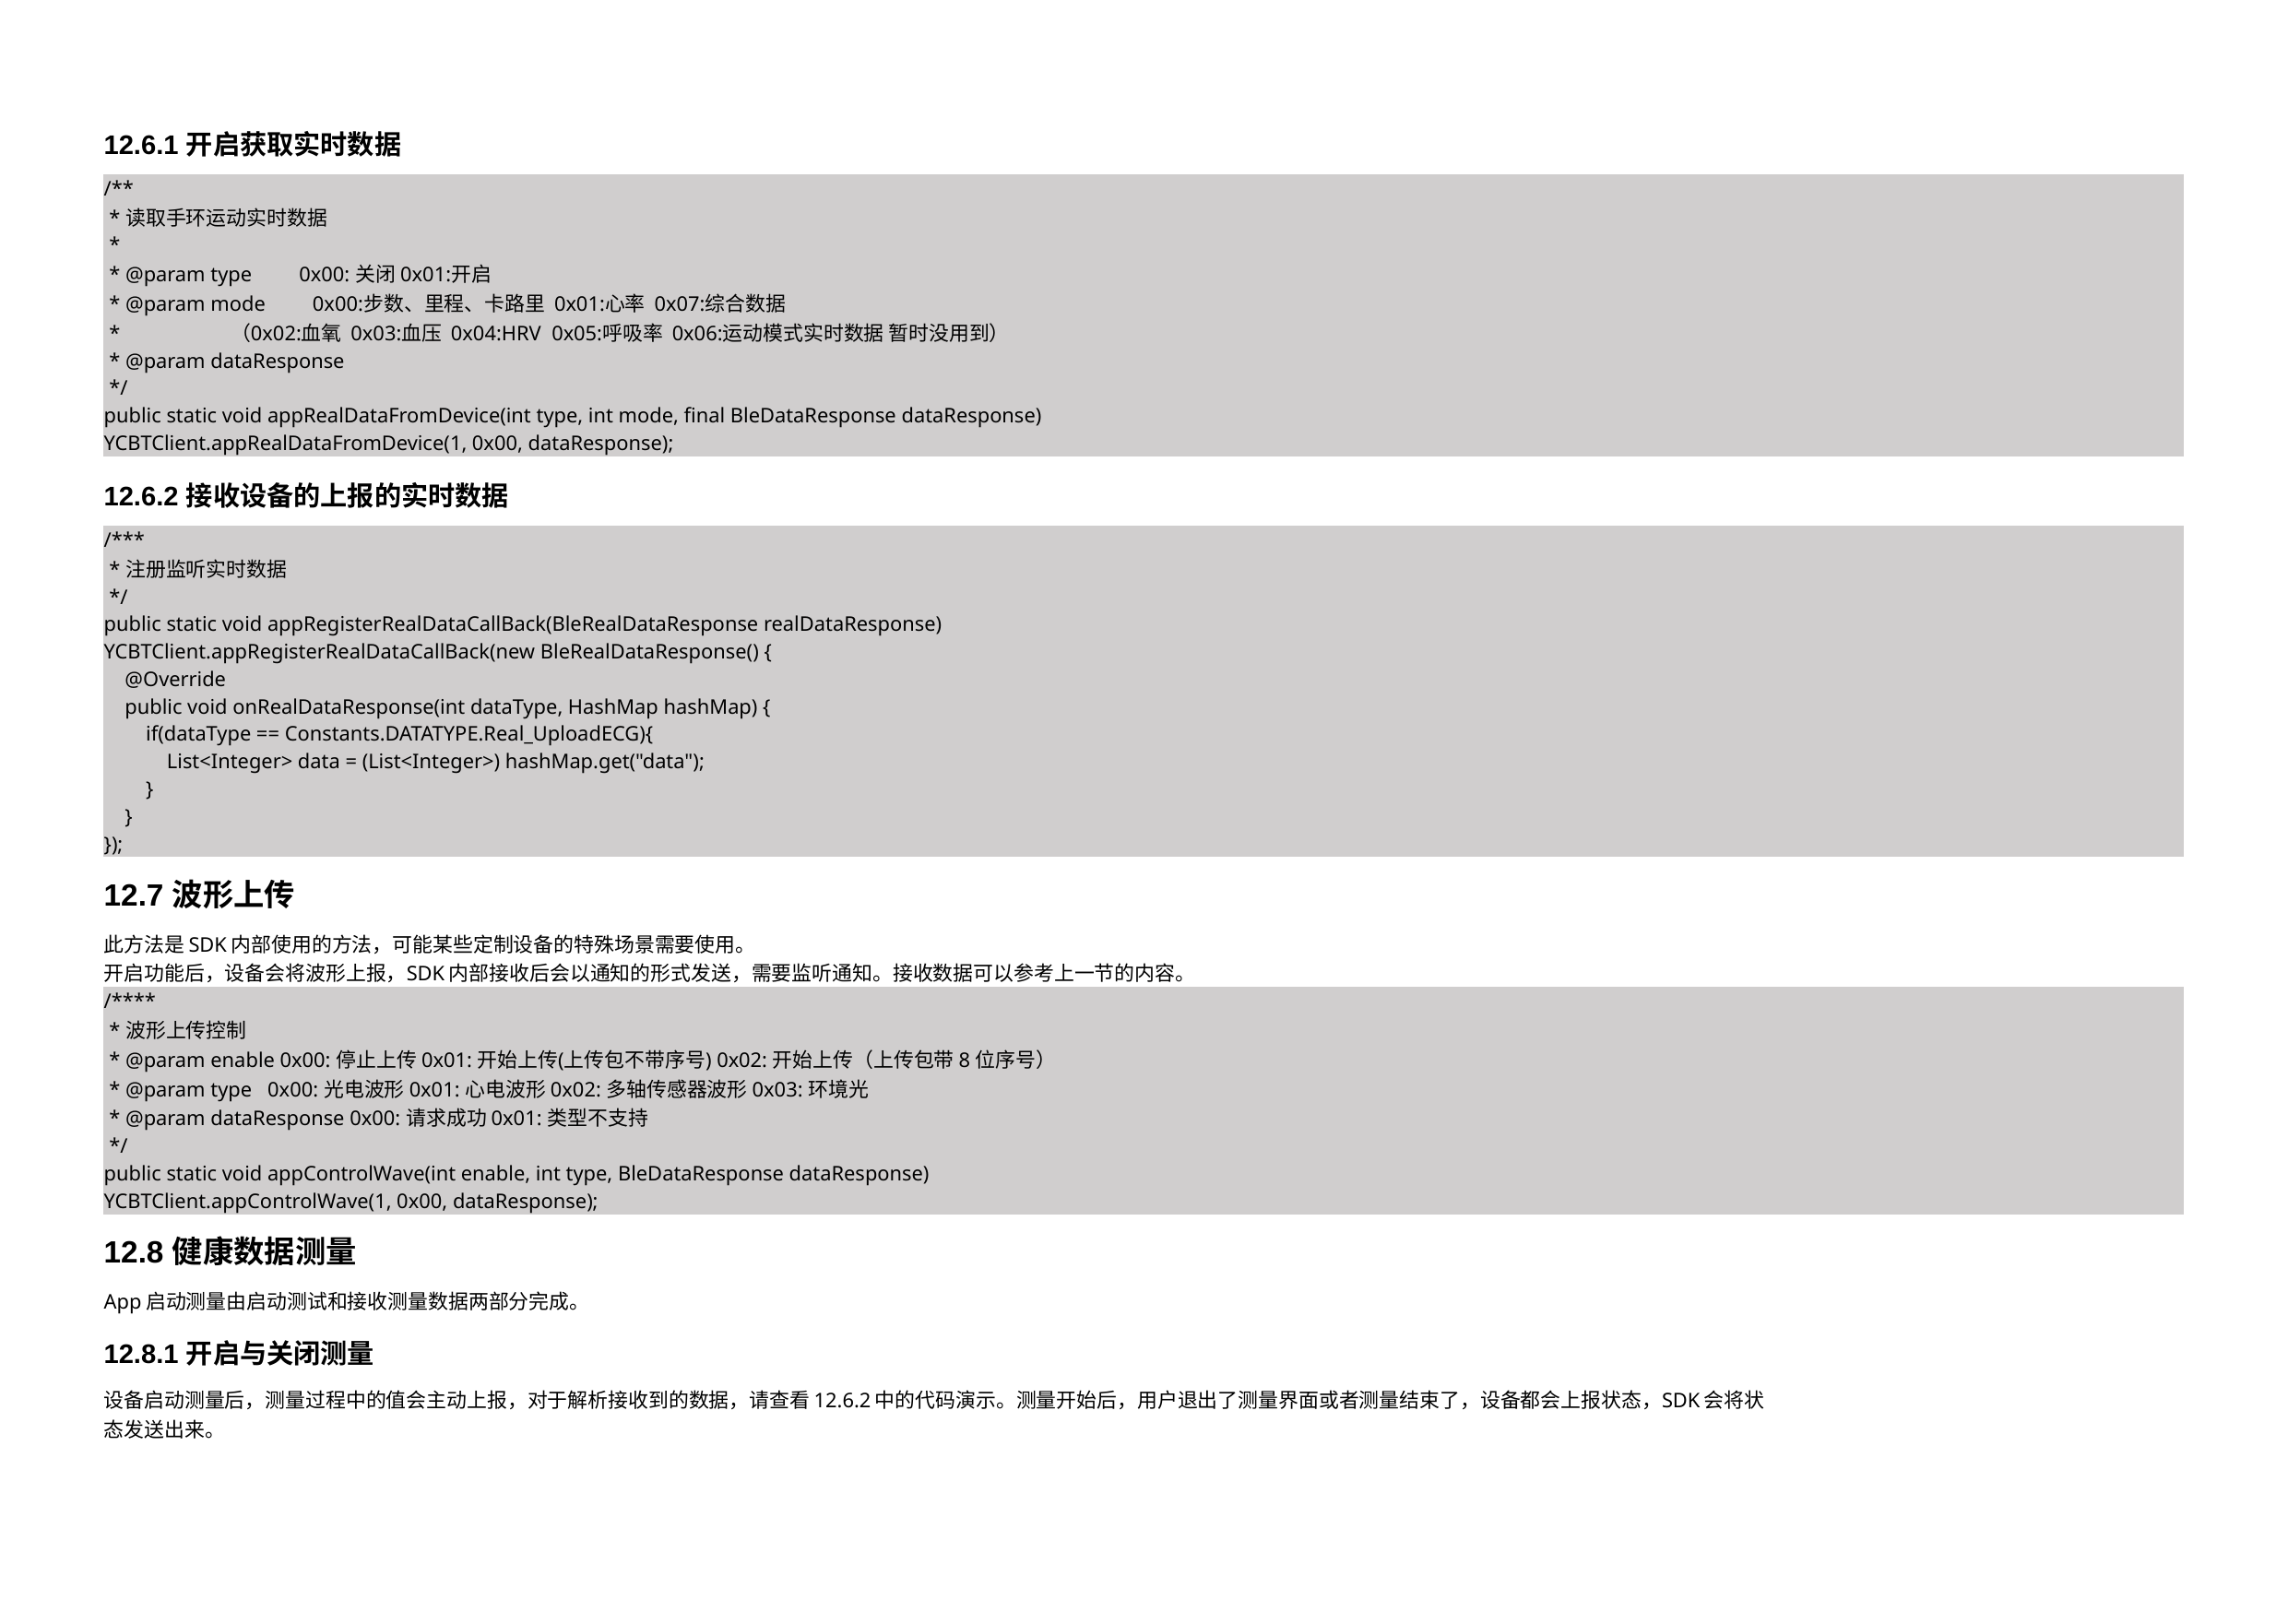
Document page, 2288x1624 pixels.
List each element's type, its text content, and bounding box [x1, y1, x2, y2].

text /**** * 波形上传控制 * @param enable 0x00: 停止上传 0x01: 开始上传(上传包不带序号) 0x02: 开始上传（上传包带 8 位序号） * @param type 0x00: 光电波形 0x01: 心电波形 0x02: 多轴传感器波形 0x03: 环境光 * @param dataResponse 0x00: 请求成功 0x01: 类型不支持 */ public static void appControlWave(int enable, int type, BleDataResponse dataResponse) [103, 987, 2184, 1187]
subtitle 12.8 健康数据测量 [103, 1248, 2184, 1267]
text 开启功能后，设备会将波形上报，SDK内部接收后会以通知的形式发送，需要监听通知。接收数据可以参考上⼀节的内容。 [103, 957, 2184, 987]
text App启动测量由启动测试和接收测量数据两部分完成。 [103, 1286, 2184, 1315]
text YCBTClient.appRegisterRealDataCallBack(new BleRealDataResponse() { @Override public void onRealDataResponse(int dataType, HashMap hashMap) { if(dataType == Constants.DATATYPE.Real_UploadECG){ List<Integer> data = (List<Integer>) hashMap.get("data"); } } }); [103, 637, 2184, 857]
subtitle 12.6.2 接收设备的上报的实时数据 [103, 490, 2184, 509]
text 此⽅法是SDK内部使⽤的⽅法，可能某些定制设备的特殊场景需要使⽤。 [103, 929, 2184, 957]
text YCBTClient.appControlWave(1, 0x00, dataResponse); [103, 1187, 2184, 1215]
text 态发送出来。 [103, 1414, 2184, 1442]
text YCBTClient.appRealDataFromDevice(1, 0x00, dataResponse); [103, 429, 2184, 456]
subtitle 12.7 波形上传 [103, 891, 2184, 910]
text /*** * 注册监听实时数据 */ public static void appRegisterRealDataCallBack(BleRealDataResponse realDataResponse) [103, 526, 2184, 637]
subtitle 12.8.1 开启与关闭测量 [103, 1348, 2184, 1368]
subtitle 12.6.1 开启获取实时数据 [103, 138, 2184, 158]
text 设备启动测量后，测量过程中的值会主动上报，对于解析接收到的数据，请查看12.6.2中的代码演示。测量开始后，⽤户退出了测量界⾯或者测量结束了，设备都会上报状态，SDK会将状 [103, 1384, 2184, 1414]
text /** * 读取手环运动实时数据 * * @param type 0x00: 关闭 0x01:开启 * @param mode 0x00:步数、里程、卡路里 0x01:心率 0x07:综合数据 * （0x02:血氧 0x03:血压 0x04:HRV 0x05:呼吸率 0x06:运动模式实时数据 暂时没用到） * @param dataResponse */ public static void appRealDataFromDevice(int type, int mode, final BleDataResponse dataResponse) [103, 174, 2184, 429]
